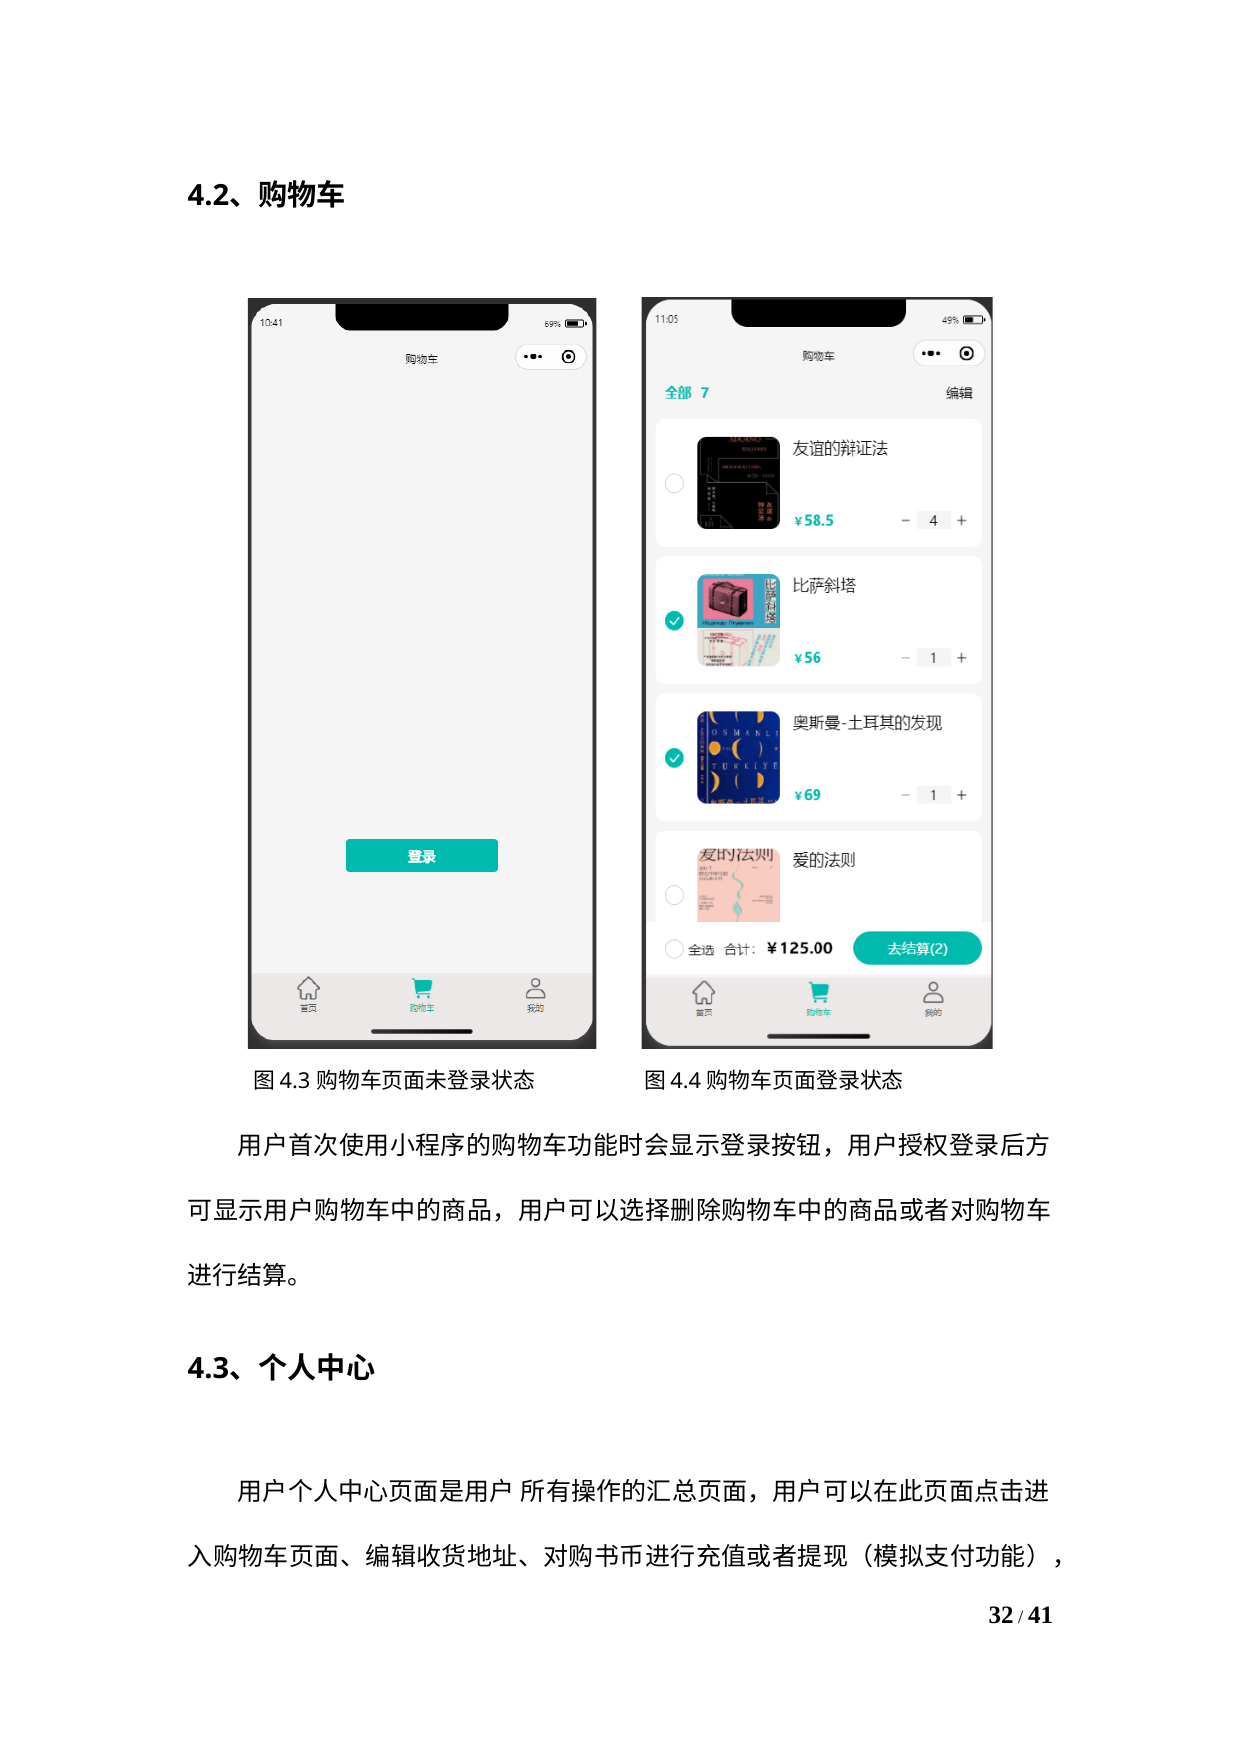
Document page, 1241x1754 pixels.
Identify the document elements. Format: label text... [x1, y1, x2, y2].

picture [247, 298, 597, 1049]
text 图4.3 购物车页面未登录状态 图4.4 购物车页面登录状态 [187, 1063, 1053, 1096]
picture [641, 297, 993, 1049]
subtitle 4.3、个人中心 [187, 1333, 1053, 1398]
text 用户首次使用小程序的购物车功能时会显示登录按钮，用户授权登录后方可显示用户购物车中的商品，用户可以选择删除购物车中的商品或者对购物车进行结算。 [187, 1111, 1053, 1306]
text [187, 1457, 1053, 1587]
subtitle 4.2、购物车 [187, 160, 1053, 225]
